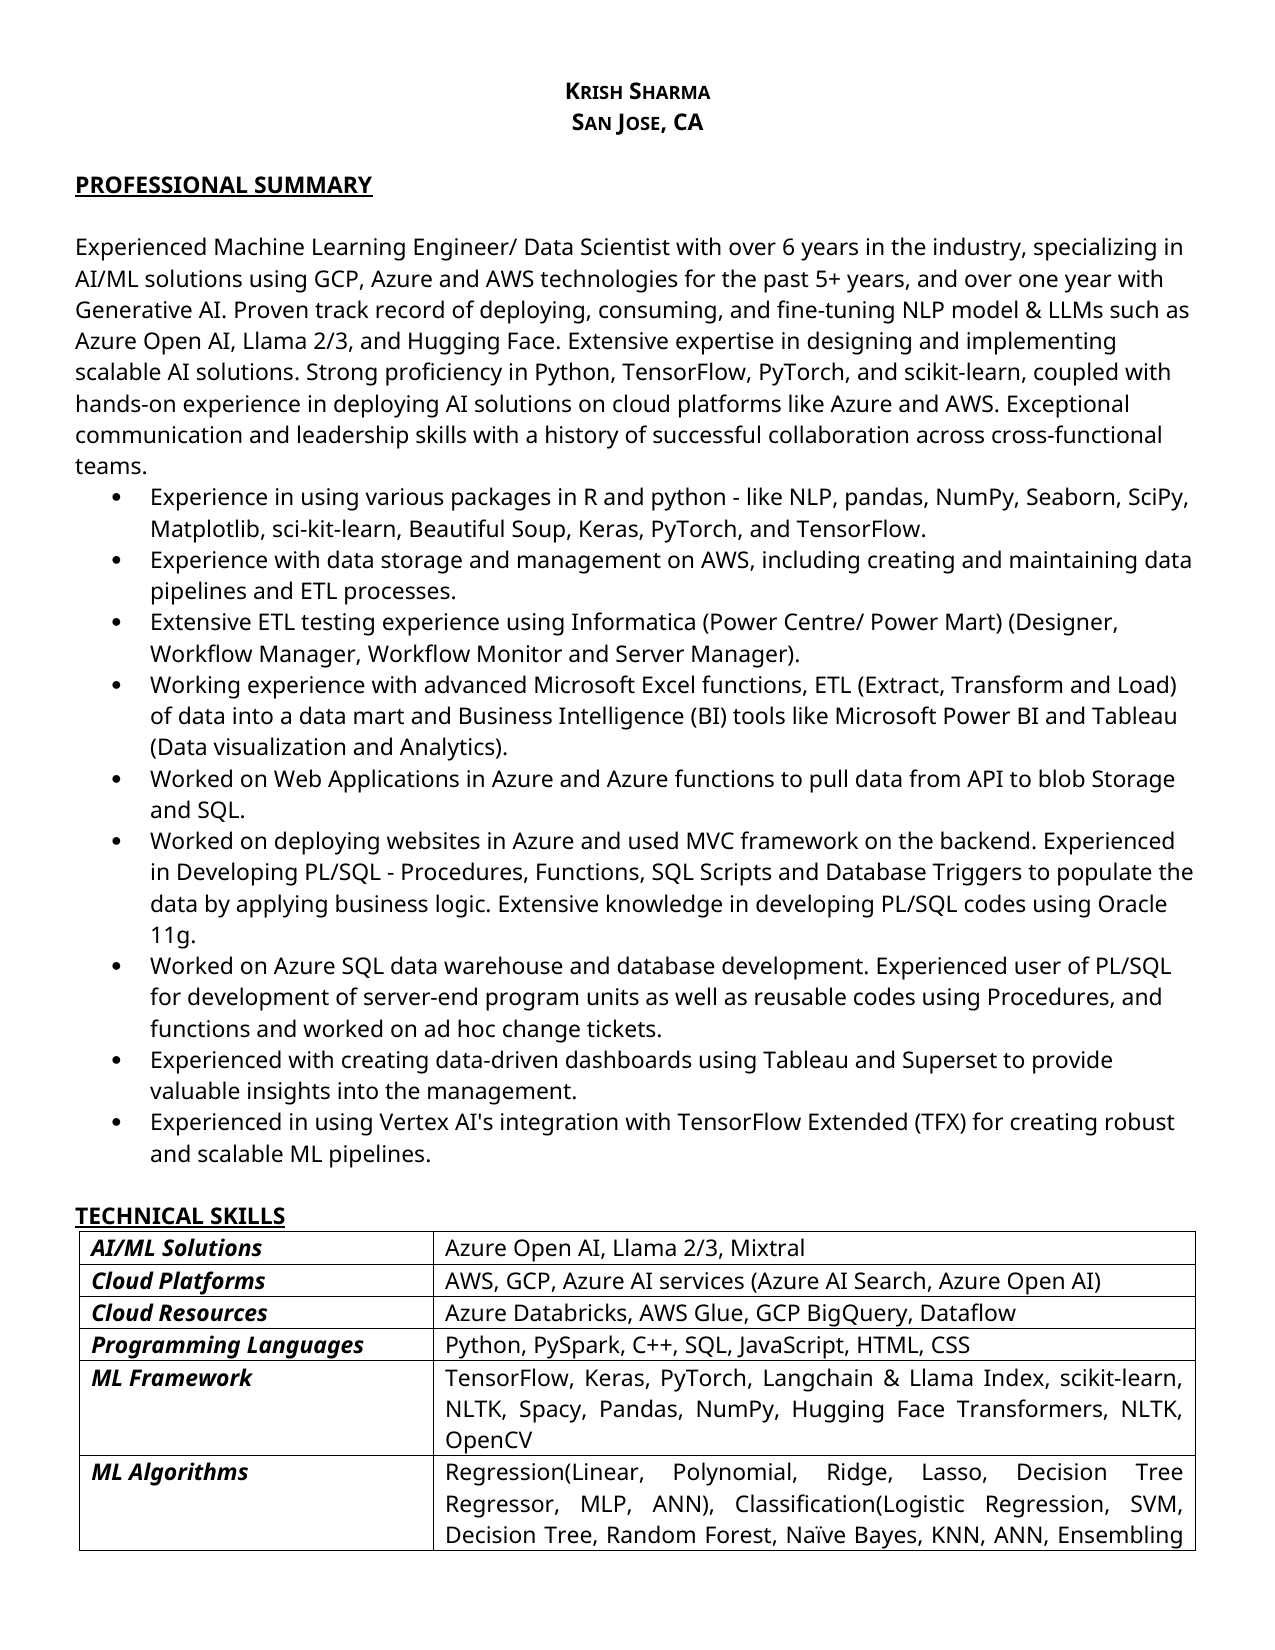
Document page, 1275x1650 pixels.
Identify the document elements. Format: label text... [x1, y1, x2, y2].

text PROFESSIONAL SUMMARY [75, 169, 1200, 200]
table_cell Azure Databricks, AWS Glue, GCP BigQuery, Dataflow [434, 1297, 1195, 1328]
list Experienced in using Vertex AI's integration with TensorFlow Extended (TFX) for creating robust and scalable ML pipelines. [112, 1106, 1200, 1169]
list Experienced with creating data-driven dashboards using Tableau and Superset to provide valuable insights into the management. [112, 1044, 1200, 1106]
table_cell Python, PySpark, C++, SQL, JavaScript, HTML, CSS [434, 1329, 1195, 1360]
text Experienced Machine Learning Engineer/ Data Scientist with over 6 years in the industry, specializing in AI/ML solutions using GCP, Azure and AWS technologies for the past 5+ years, and over one year with Generative AI. Proven track record of deploying, consuming, and fine-tuning NLP model & LLMs such as Azure Open AI, Llama 2/3, and Hugging Face. Extensive expertise in designing and implementing scalable AI solutions. Strong proficiency in Python, TensorFlow, PyTorch, and scikit-learn, coupled with hands-on experience in deploying AI solutions on cloud platforms like Azure and AWS. Exceptional communication and leadership skills with a history of successful collaboration across cross-functional teams. [75, 231, 1200, 481]
table_header AI/ML Solutions [80, 1232, 433, 1263]
list Working experience with advanced Microsoft Excel functions, ETL (Extract, Transform and Load) of data into a data mart and Business Intelligence (BI) tools like Microsoft Power BI and Tableau (Data visualization and Analytics). [112, 669, 1200, 762]
table_cell ML Algorithms [80, 1456, 433, 1550]
table_cell ML Framework [80, 1361, 433, 1455]
list Experience in using various packages in R and python - like NLP, pandas, NumPy, Seaborn, SciPy, Matplotlib, sci-kit-learn, Beautiful Soup, Keras, PyTorch, and TensorFlow. [112, 481, 1200, 544]
text Krish Sharma [75, 75, 1200, 106]
table_cell Cloud Platforms [80, 1265, 433, 1296]
list Extensive ETL testing experience using Informatica (Power Centre/ Power Mart) (Designer, Workflow Manager, Workflow Monitor and Server Manager). [112, 606, 1200, 669]
list Experience with data storage and management on AWS, including creating and maintaining data pipelines and ETL processes. [112, 544, 1200, 606]
table_header Azure Open AI, Llama 2/3, Mixtral [434, 1232, 1195, 1263]
table_cell TensorFlow, Keras, PyTorch, Langchain & Llama Index, scikit-learn, NLTK, Spacy, Pandas, NumPy, Hugging Face Transformers, NLTK, OpenCV [434, 1361, 1195, 1455]
text TECHNICAL SKILLS [75, 1200, 1200, 1231]
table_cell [434, 1456, 1195, 1550]
table_cell Cloud Resources [80, 1297, 433, 1328]
list Worked on Azure SQL data warehouse and database development. Experienced user of PL/SQL for development of server-end program units as well as reusable codes using Procedures, and functions and worked on ad hoc change tickets. [112, 950, 1200, 1044]
table_cell AWS, GCP, Azure AI services (Azure AI Search, Azure Open AI) [434, 1265, 1195, 1296]
list Worked on deploying websites in Azure and used MVC framework on the backend. Experienced in Developing PL/SQL - Procedures, Functions, SQL Scripts and Database Triggers to populate the data by applying business logic. Extensive knowledge in developing PL/SQL codes using Oracle 11g. [112, 825, 1200, 950]
table_cell Programming Languages [80, 1329, 433, 1360]
text San Jose, CA [75, 106, 1200, 137]
list Worked on Web Applications in Azure and Azure functions to pull data from API to blob Storage and SQL. [112, 762, 1200, 825]
